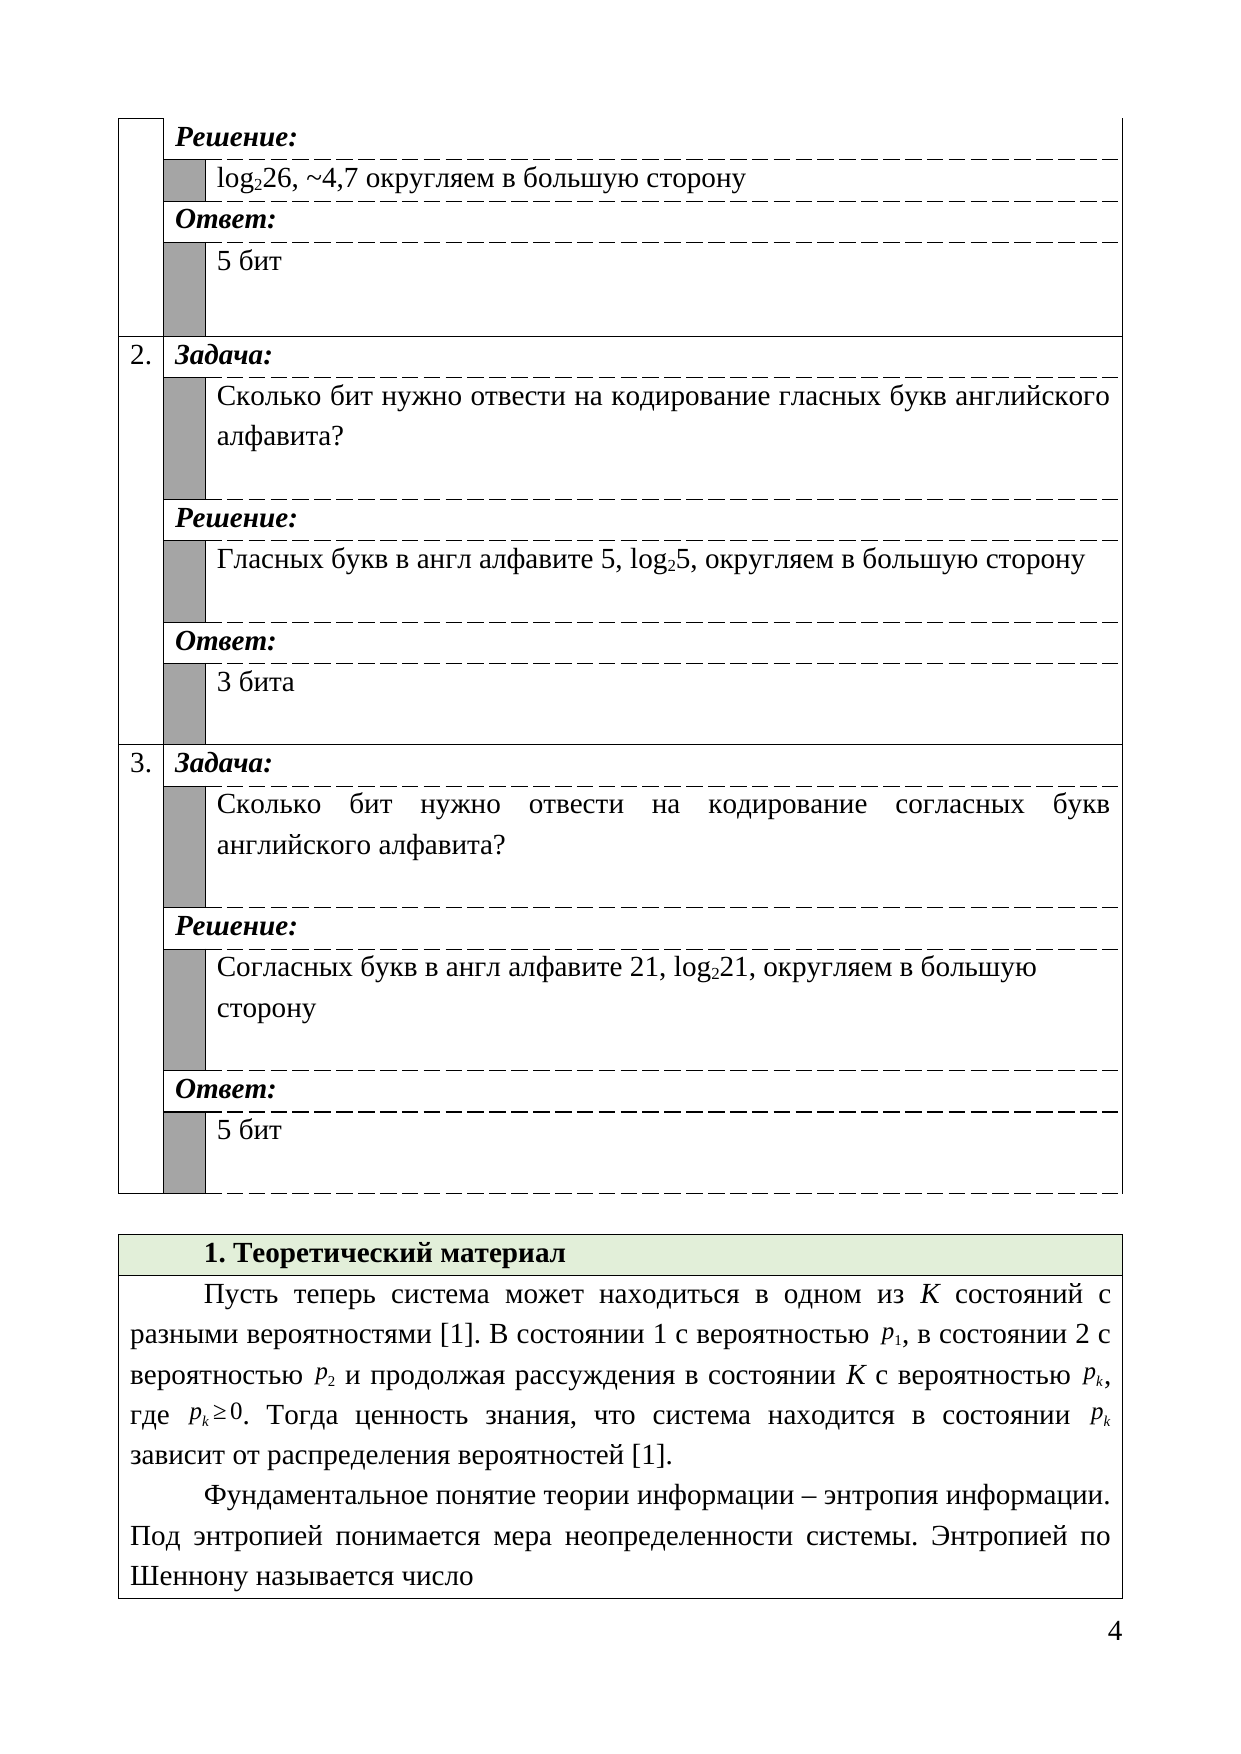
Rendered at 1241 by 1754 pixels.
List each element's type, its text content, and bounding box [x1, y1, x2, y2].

table_header Решение: [164, 118, 1122, 159]
table_cell 5 бит [206, 242, 1122, 336]
table_cell [164, 787, 205, 907]
table_cell [164, 1113, 205, 1193]
table_cell Решение: [164, 907, 1122, 948]
table_cell [164, 664, 205, 744]
table_cell 5 бит [206, 1111, 1122, 1193]
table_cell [119, 1276, 1122, 1598]
table_cell Ответ: [164, 201, 1122, 242]
table_cell [164, 160, 205, 201]
table_cell Задача: [164, 337, 1122, 377]
table_cell [164, 378, 205, 499]
table_cell Ответ: [164, 622, 1122, 663]
table_cell [164, 243, 205, 336]
table_cell log226, ~4,7 округляем в большую сторону [206, 159, 1122, 201]
table_cell Задача: [164, 745, 1122, 786]
table_cell 3 бита [206, 663, 1122, 744]
table_header 1. Теоретический материал [119, 1235, 1122, 1275]
table_cell 2. [119, 337, 163, 744]
table_cell Сколько бит нужно отвести на кодирование гласных букв английского алфавита? [206, 377, 1122, 499]
table_header [119, 119, 163, 336]
table_cell 3. [119, 745, 163, 1193]
table_cell Решение: [164, 499, 1122, 540]
table_cell Гласных букв в англ алфавите 5, log25, округляем в большую сторону [206, 540, 1122, 622]
table_cell Согласных букв в англ алфавите 21, log221, округляем в большую сторону [206, 949, 1122, 1070]
table_cell Сколько бит нужно отвести на кодирование согласных букв английского алфавита? [206, 786, 1122, 907]
table_cell Ответ: [164, 1070, 1122, 1111]
table_cell [164, 541, 205, 622]
table_cell [164, 950, 205, 1070]
